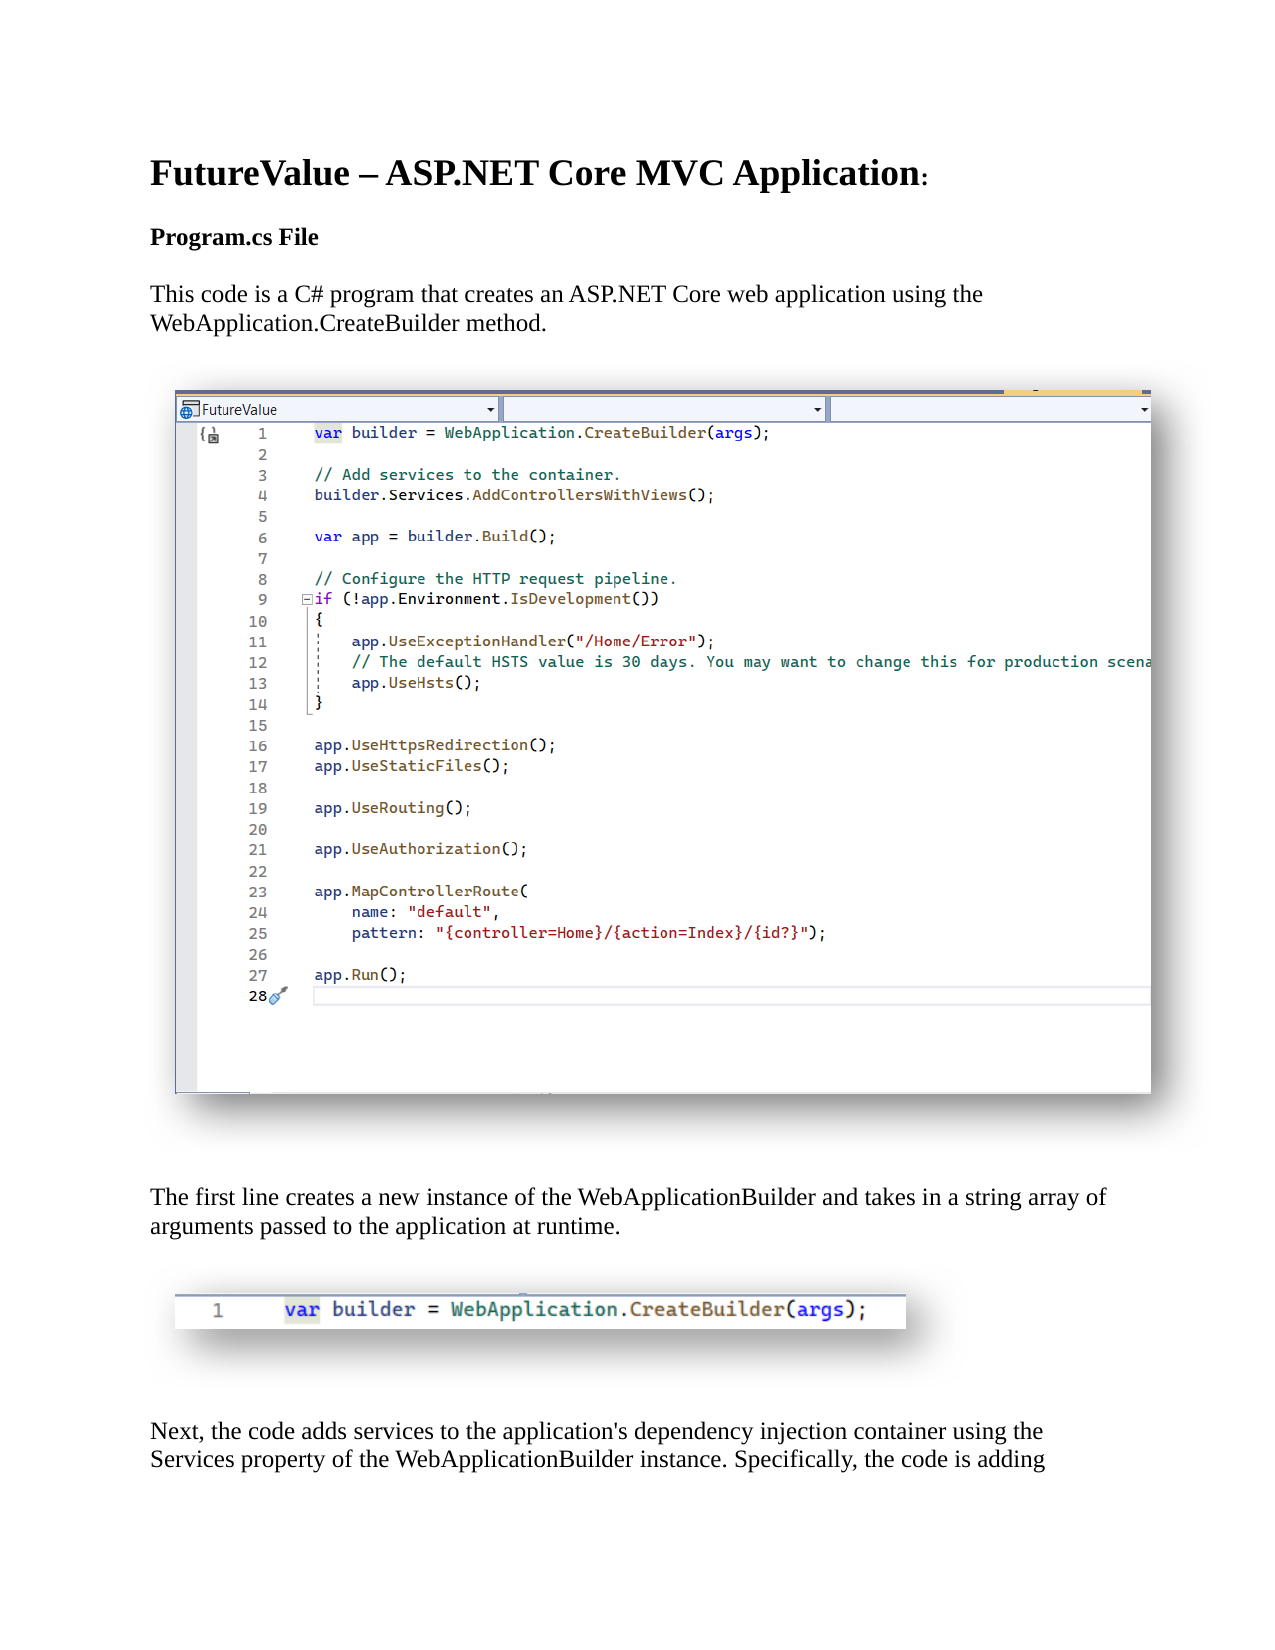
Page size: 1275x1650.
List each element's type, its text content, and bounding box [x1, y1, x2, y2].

picture [175, 1293, 906, 1329]
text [150, 1416, 1125, 1473]
text Program.cs File [150, 222, 1125, 251]
text FutureValue – ASP.NET Core MVC Application: [150, 150, 1125, 193]
text The first line creates a new instance of the WebApplicationBuilder and takes in a string array of arguments passed to the application at runtime. [150, 1182, 1125, 1239]
text This code is a C# program that creates an ASP.NET Core web application using the WebApplication.CreateBuilder method. [150, 279, 1125, 337]
picture [175, 390, 1151, 1094]
